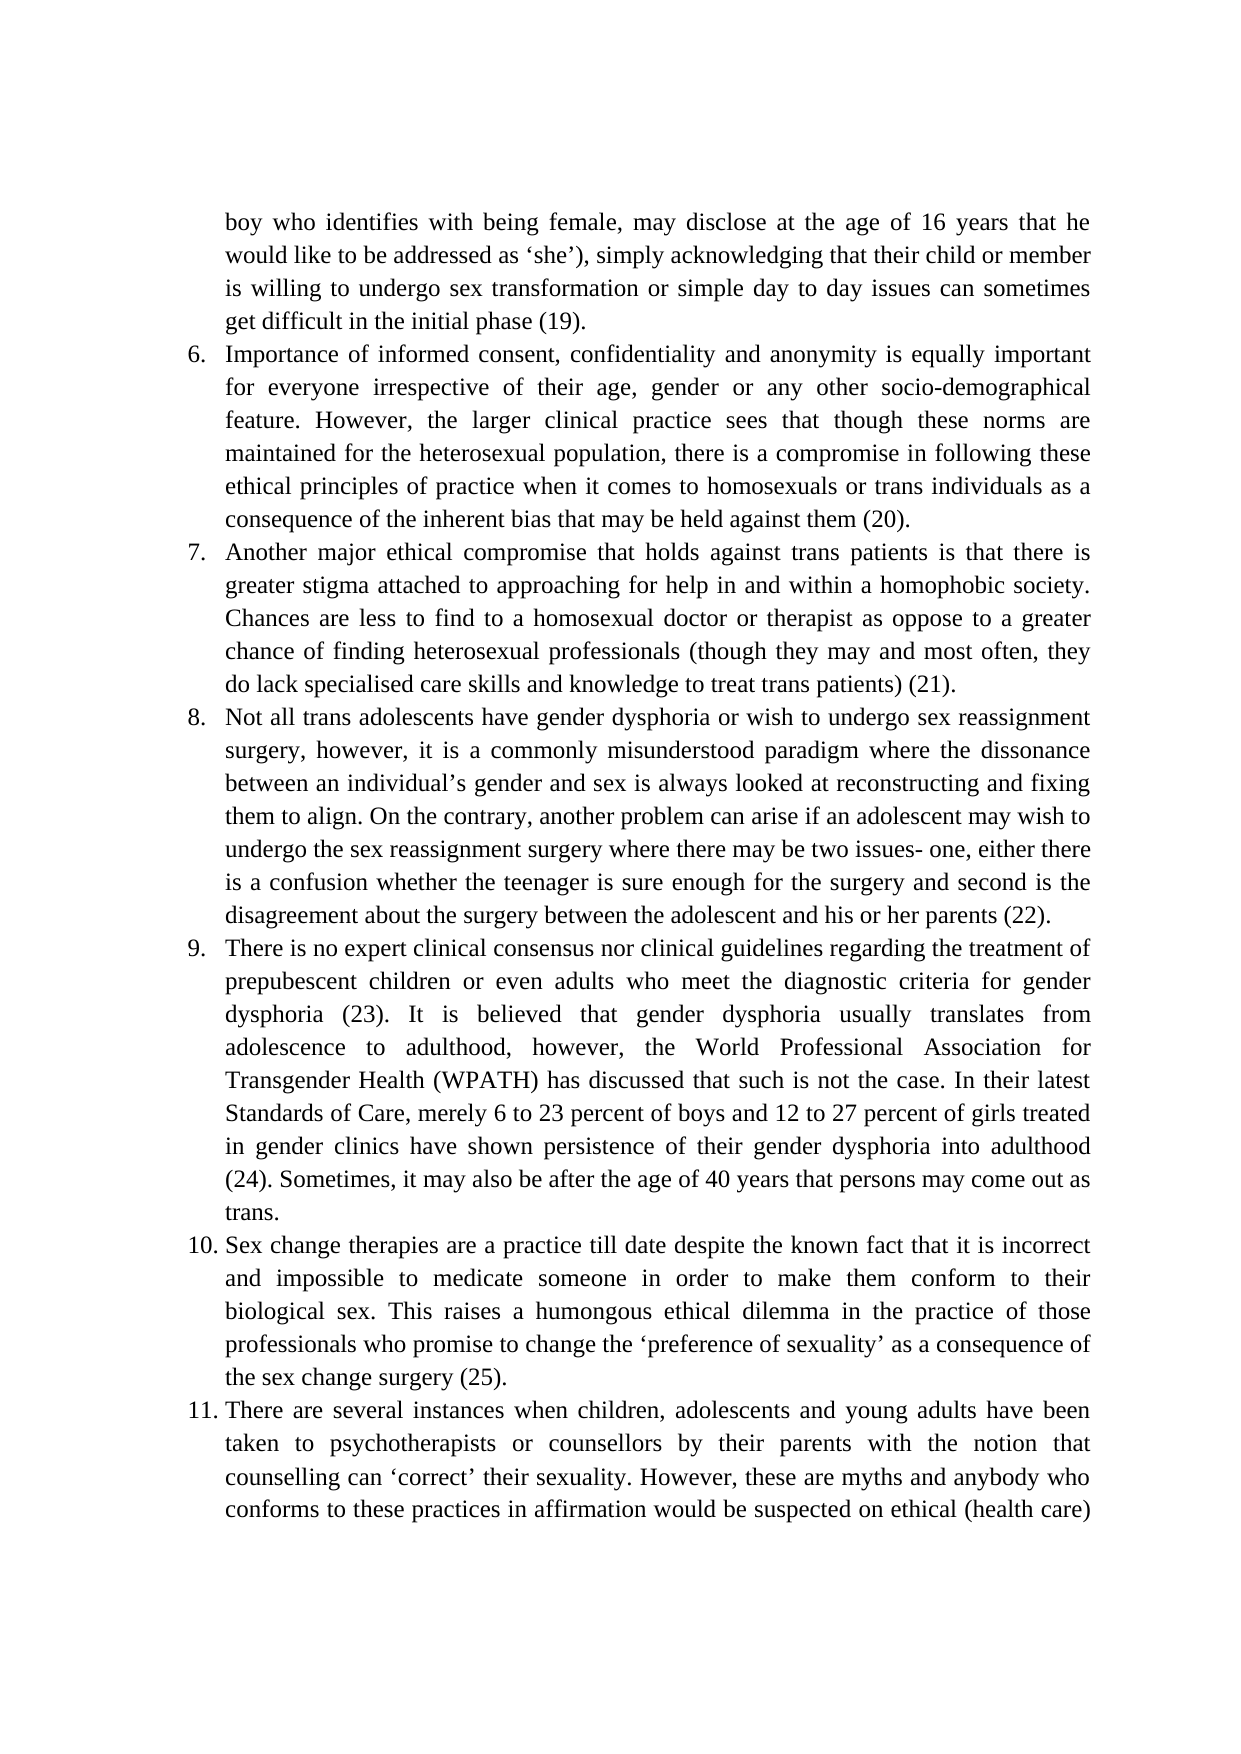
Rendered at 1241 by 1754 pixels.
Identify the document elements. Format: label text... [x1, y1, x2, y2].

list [187, 207, 1092, 334]
list Sex change therapies are a practice till date despite the known fact that it is incorrect and impossible to medicate someone in order to make them conform to their biological sex. This raises a humongous ethical dilemma in the practice of those professionals who promise to change the ‘preference of sexuality’ as a consequence of the sex change surgery (25). [187, 1230, 1092, 1391]
list Not all trans adolescents have gender dysphoria or wish to undergo sex reassignment surgery, however, it is a commonly misunderstood paradigm where the dissonance between an individual’s gender and sex is always looked at reconstructing and fixing them to align. On the contrary, another problem can arise if an adolescent may wish to undergo the sex reassignment surgery where there may be two issues- one, either there is a confusion whether the teenager is sure enough for the surgery and second is the disagreement about the surgery between the adolescent and his or her parents (22). [187, 702, 1092, 929]
list Another major ethical compromise that holds against trans patients is that there is greater stigma attached to approaching for help in and within a homophobic society. Chances are less to find to a homosexual doctor or therapist as oppose to a greater chance of finding heterosexual professionals (though they may and most often, they do lack specialised care skills and knowledge to treat trans patients) (21). [187, 537, 1092, 698]
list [187, 1396, 1092, 1523]
list There is no expert clinical consensus nor clinical guidelines regarding the treatment of prepubescent children or even adults who meet the diagnostic criteria for gender dysphoria (23). It is believed that gender dysphoria usually translates from adolescence to adulthood, however, the World Professional Association for Transgender Health (WPATH) has discussed that such is not the case. In their latest Standards of Care, merely 6 to 23 percent of boys and 12 to 27 percent of girls treated in gender clinics have shown persistence of their gender dysphoria into adulthood (24). Sometimes, it may also be after the age of 40 years that persons may come out as trans. [187, 933, 1092, 1226]
list Importance of informed consent, confidentiality and anonymity is equally important for everyone irrespective of their age, gender or any other socio-demographical feature. However, the larger clinical practice sees that though these norms are maintained for the heterosexual population, there is a compromise in following these ethical principles of practice when it comes to homosexuals or trans individuals as a consequence of the inherent bias that may be held against them (20). [187, 339, 1092, 533]
